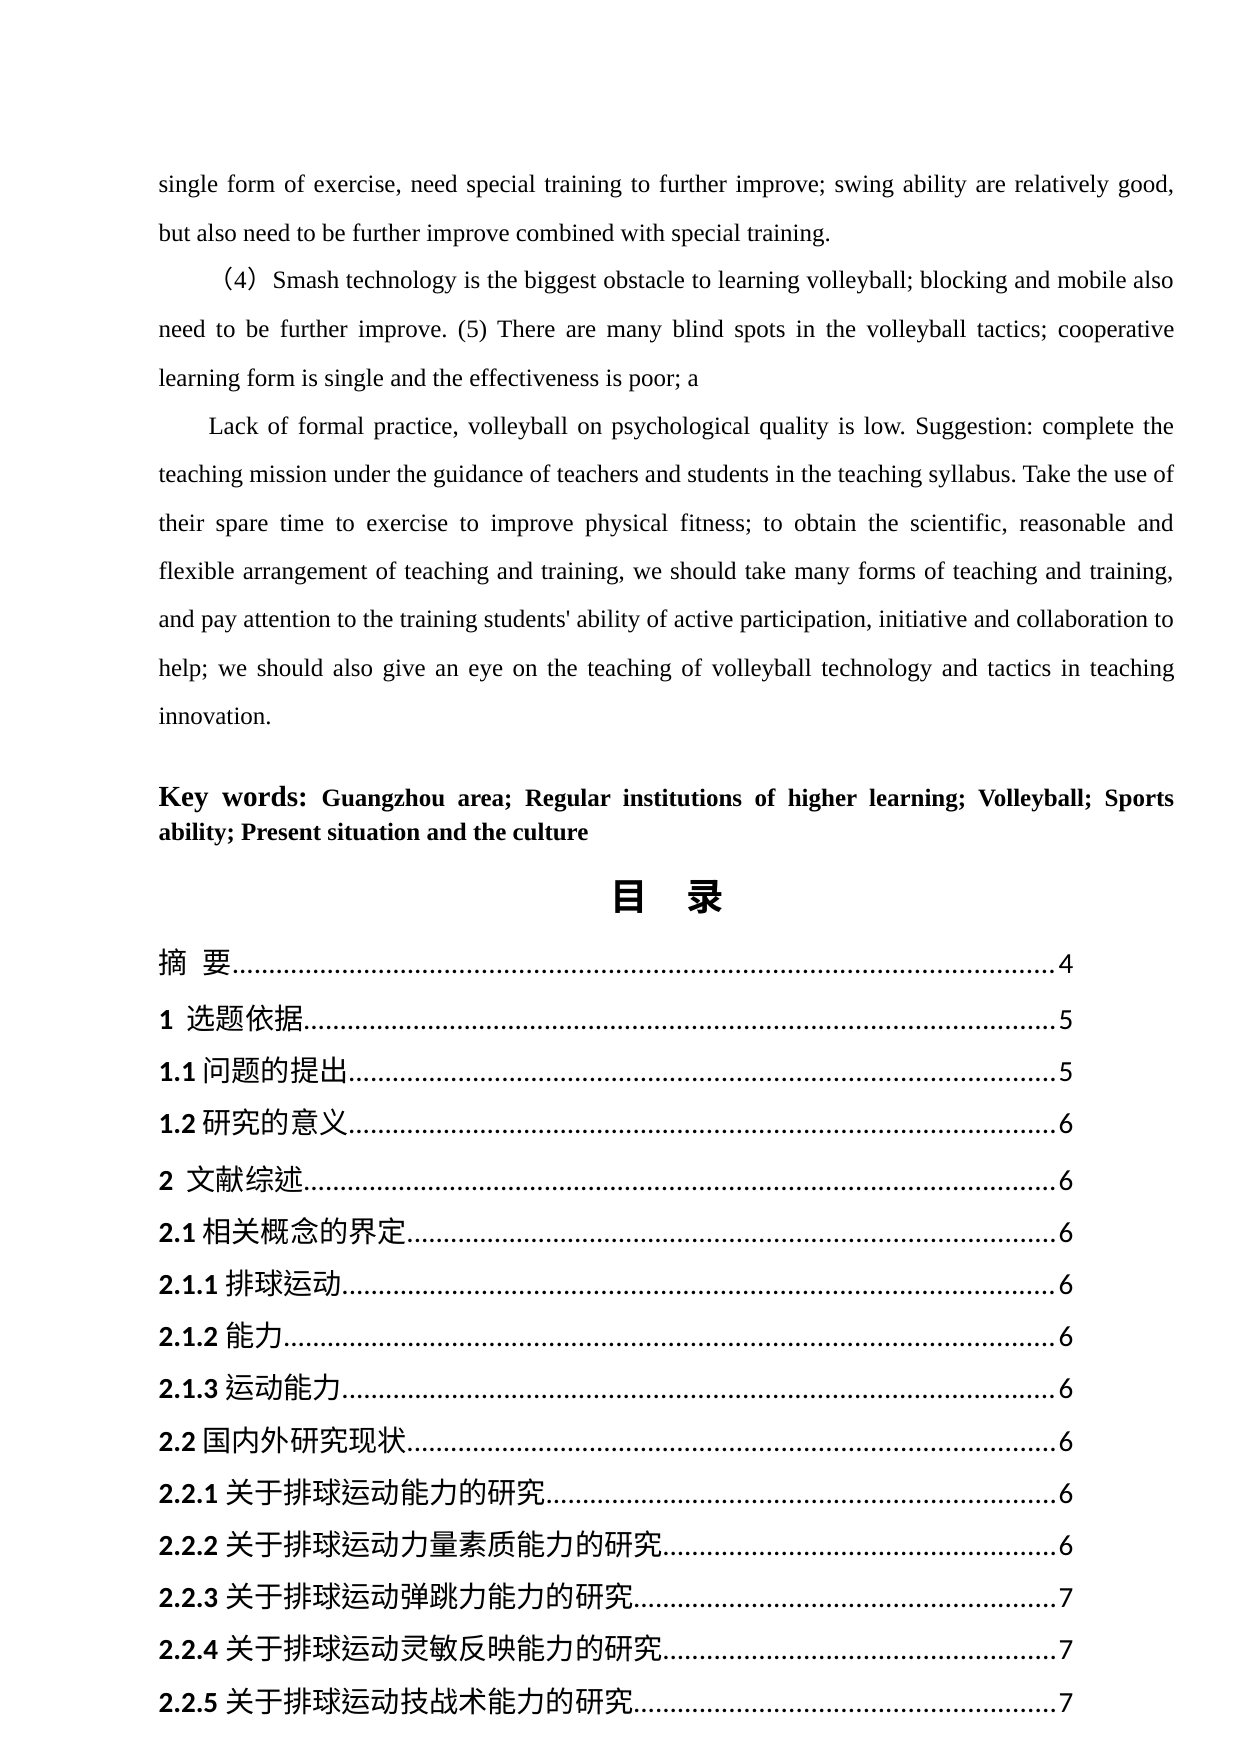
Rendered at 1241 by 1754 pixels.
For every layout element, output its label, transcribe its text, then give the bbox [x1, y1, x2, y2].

text 2.2.4 关于排球运动灵敏反映能力的研究 7 [158, 1629, 1176, 1668]
text 目 录 [158, 870, 1176, 922]
text 2.2.5 关于排球运动技战术能力的研究 7 [158, 1681, 1176, 1721]
text Key words: Guangzhou area; Regular institutions of higher learning; Volleyball; Sports ability; Present situation and the culture [158, 779, 1176, 846]
text 1.2 研究的意义 6 [158, 1103, 1176, 1142]
text 2.2.3 关于排球运动弹跳力能力的研究 7 [158, 1576, 1176, 1616]
text 2.1.2 能力 6 [158, 1316, 1176, 1355]
text Lack of formal practice, volleyball on psychological quality is low. Suggestion: complete the teaching mission under the guidance of teachers and students in the teaching syllabus. Take the use of their spare time to exercise to improve physical fitness; to obtain the scientific, reasonable and flexible arrangement of teaching and training, we should take many forms of teaching and training, and pay attention to the training students' ability of active participation, initiative and collaboration to help; we should also give an eye on the teaching of volleyball technology and tactics in teaching innovation. [158, 392, 1176, 730]
text 2.1.1 排球运动 6 [158, 1263, 1176, 1303]
text 1.1 问题的提出 5 [158, 1051, 1176, 1090]
text 摘 要 4 [158, 938, 1176, 982]
text 2.2.2 关于排球运动力量素质能力的研究 6 [158, 1524, 1176, 1564]
text （4）Smash technology is the biggest obstacle to learning volleyball; blocking and mobile also need to be further improve. (5) There are many blind spots in the volleyball tactics; cooperative learning form is single and the effectiveness is poor; a [158, 247, 1176, 392]
text 2.2.1 关于排球运动能力的研究 6 [158, 1472, 1176, 1512]
text 2 文献综述 6 [158, 1155, 1176, 1199]
text 2.1 相关概念的界定 6 [158, 1211, 1176, 1251]
text 2.2 国内外研究现状 6 [158, 1420, 1176, 1459]
text 1 选题依据 5 [158, 994, 1176, 1038]
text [158, 150, 1176, 247]
text 2.1.3 运动能力 6 [158, 1368, 1176, 1407]
